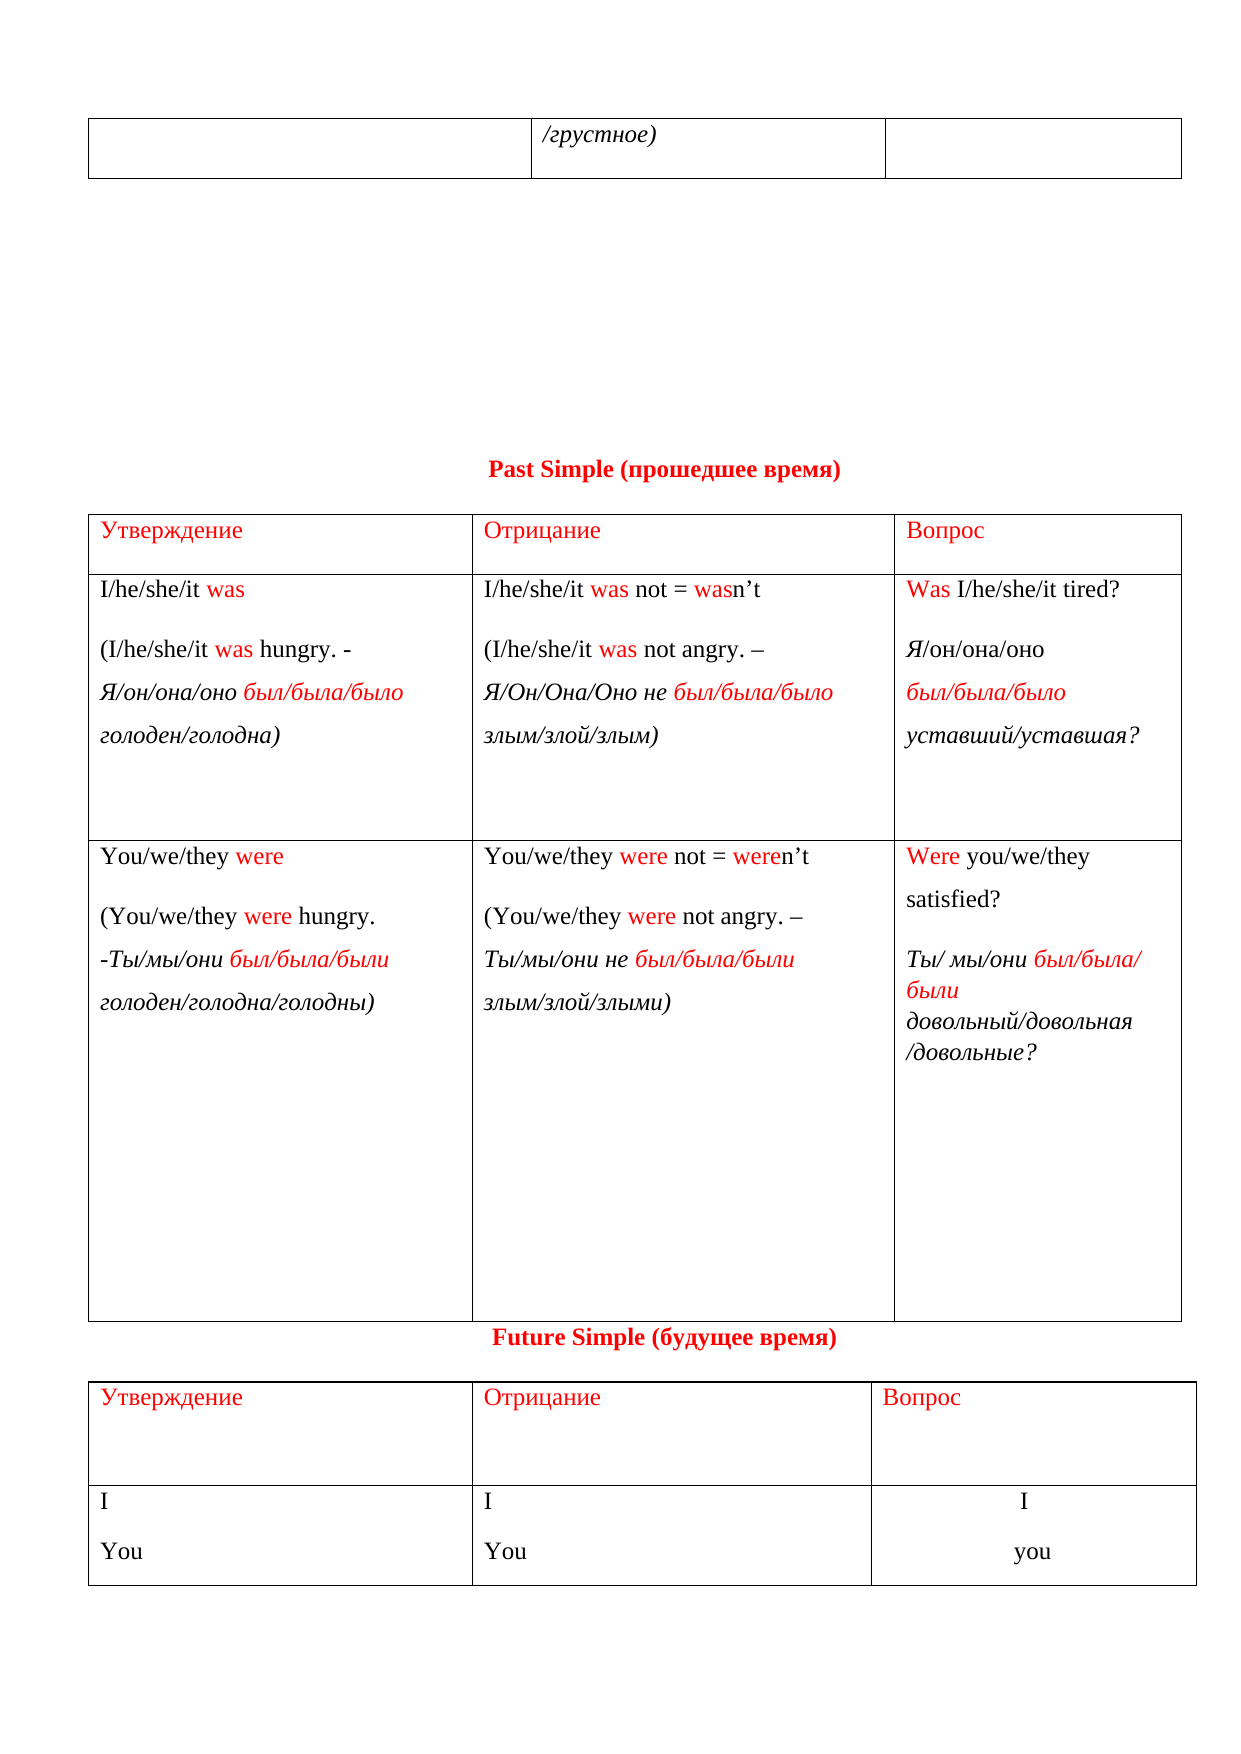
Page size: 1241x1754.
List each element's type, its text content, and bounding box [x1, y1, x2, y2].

table_header Утверждение [89, 1383, 472, 1485]
table_cell You/we/they were (You/we/they were hungry. -Ты/мы/они был/была/были голоден/голодна/голодны) [89, 841, 472, 1321]
text Future Simple (будущее время) [177, 1322, 1152, 1350]
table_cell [532, 119, 885, 178]
table_header Отрицание [473, 515, 894, 573]
table_cell You/we/they were not = weren’t (You/we/they were not angry. – Ты/мы/они не был/была/были злым/злой/злыми) [473, 841, 894, 1321]
text Past Simple (прошедшее время) [177, 454, 1152, 483]
table_cell I/he/she/it was (I/he/she/it was hungry. - Я/он/она/оно был/была/было голоден/голодна) [89, 575, 472, 840]
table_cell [89, 119, 531, 178]
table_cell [872, 1486, 1196, 1585]
table_header Отрицание [473, 1383, 871, 1485]
table_header Вопрос [872, 1383, 1196, 1485]
table_header Вопрос [895, 515, 1181, 573]
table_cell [886, 119, 1181, 178]
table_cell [473, 1486, 871, 1585]
table_cell I/he/she/it was not = wasn’t (I/he/she/it was not angry. – Я/Он/Она/Оно не был/была/было злым/злой/злым) [473, 575, 894, 840]
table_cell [89, 1486, 472, 1585]
table_cell Was I/he/she/it tired? Я/он/она/оно был/была/было уставший/уставшая? [895, 575, 1181, 840]
table_header Утверждение [89, 515, 472, 573]
table_cell Were you/we/they satisfied? Ты/ мы/они был/была/ были довольный/довольная /довольные? [895, 841, 1181, 1321]
